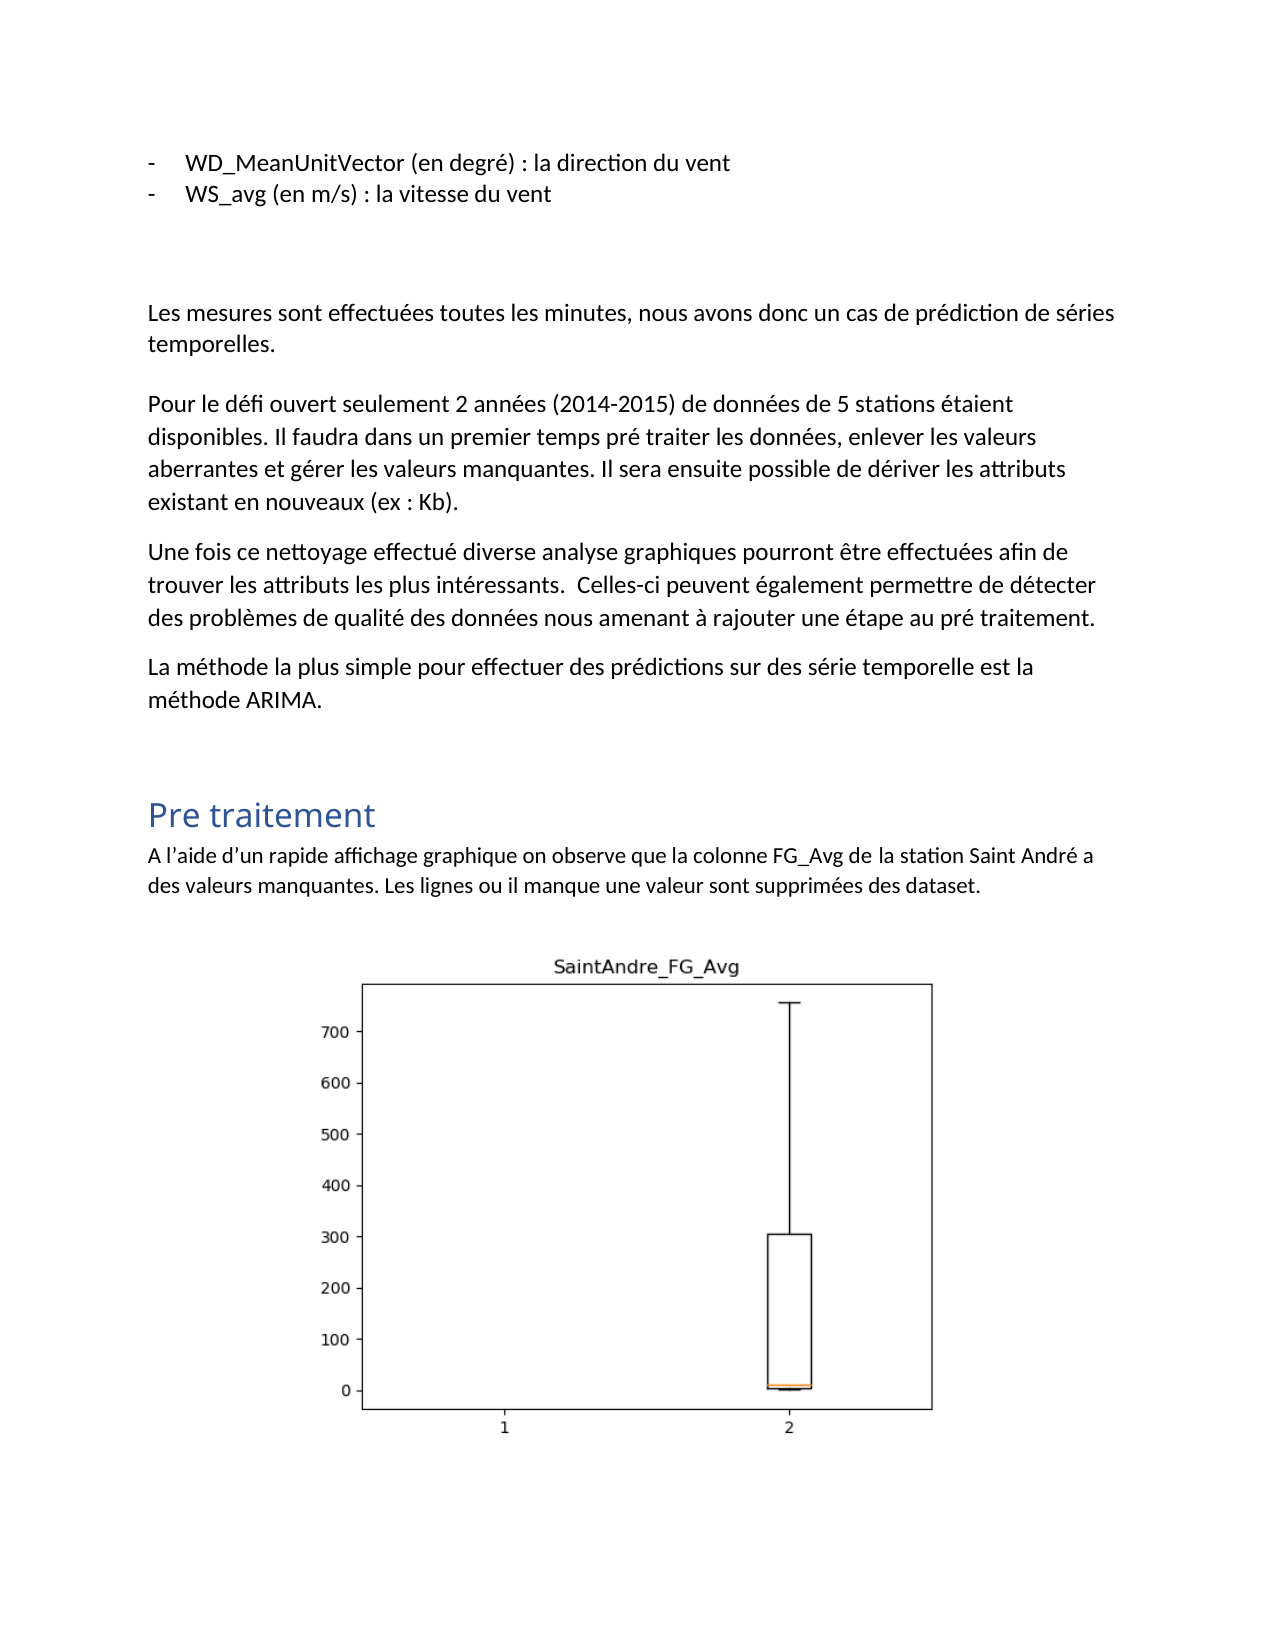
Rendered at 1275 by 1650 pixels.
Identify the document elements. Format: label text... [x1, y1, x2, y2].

list WS_avg (en m/s) : la vitesse du vent [148, 178, 1127, 209]
text La méthode la plus simple pour effectuer des prédictions sur des série temporelle est la méthode ARIMA. [148, 651, 1127, 715]
text A l’aide d’un rapide affichage graphique on observe que la colonne FG_Avg de la station Saint André a des valeurs manquantes. Les lignes ou il manque une valeur sont supprimées des dataset. [148, 841, 1127, 899]
text Les mesures sont effectuées toutes les minutes, nous avons donc un cas de prédiction de séries temporelles. [148, 297, 1127, 358]
text Une fois ce nettoyage effectué diverse analyse graphiques pourront être effectuées afin de trouver les attributs les plus intéressants. Celles-ci peuvent également permettre de détecter des problèmes de qualité des données nous amenant à rajouter une étape au pré traitement. [148, 536, 1127, 632]
text Pour le défi ouvert seulement 2 années (2014-2015) de données de 5 stations étaient disponibles. Il faudra dans un premier temps pré traiter les données, enlever les valeurs aberrantes et gérer les valeurs manquantes. Il sera ensuite possible de dériver les attributs existant en nouveaux (ex : Kb). [148, 388, 1127, 517]
subtitle Pre traitement [148, 792, 1127, 837]
picture [270, 917, 1005, 1470]
list WD_MeanUnitVector (en degré) : la direction du vent [148, 148, 1127, 178]
